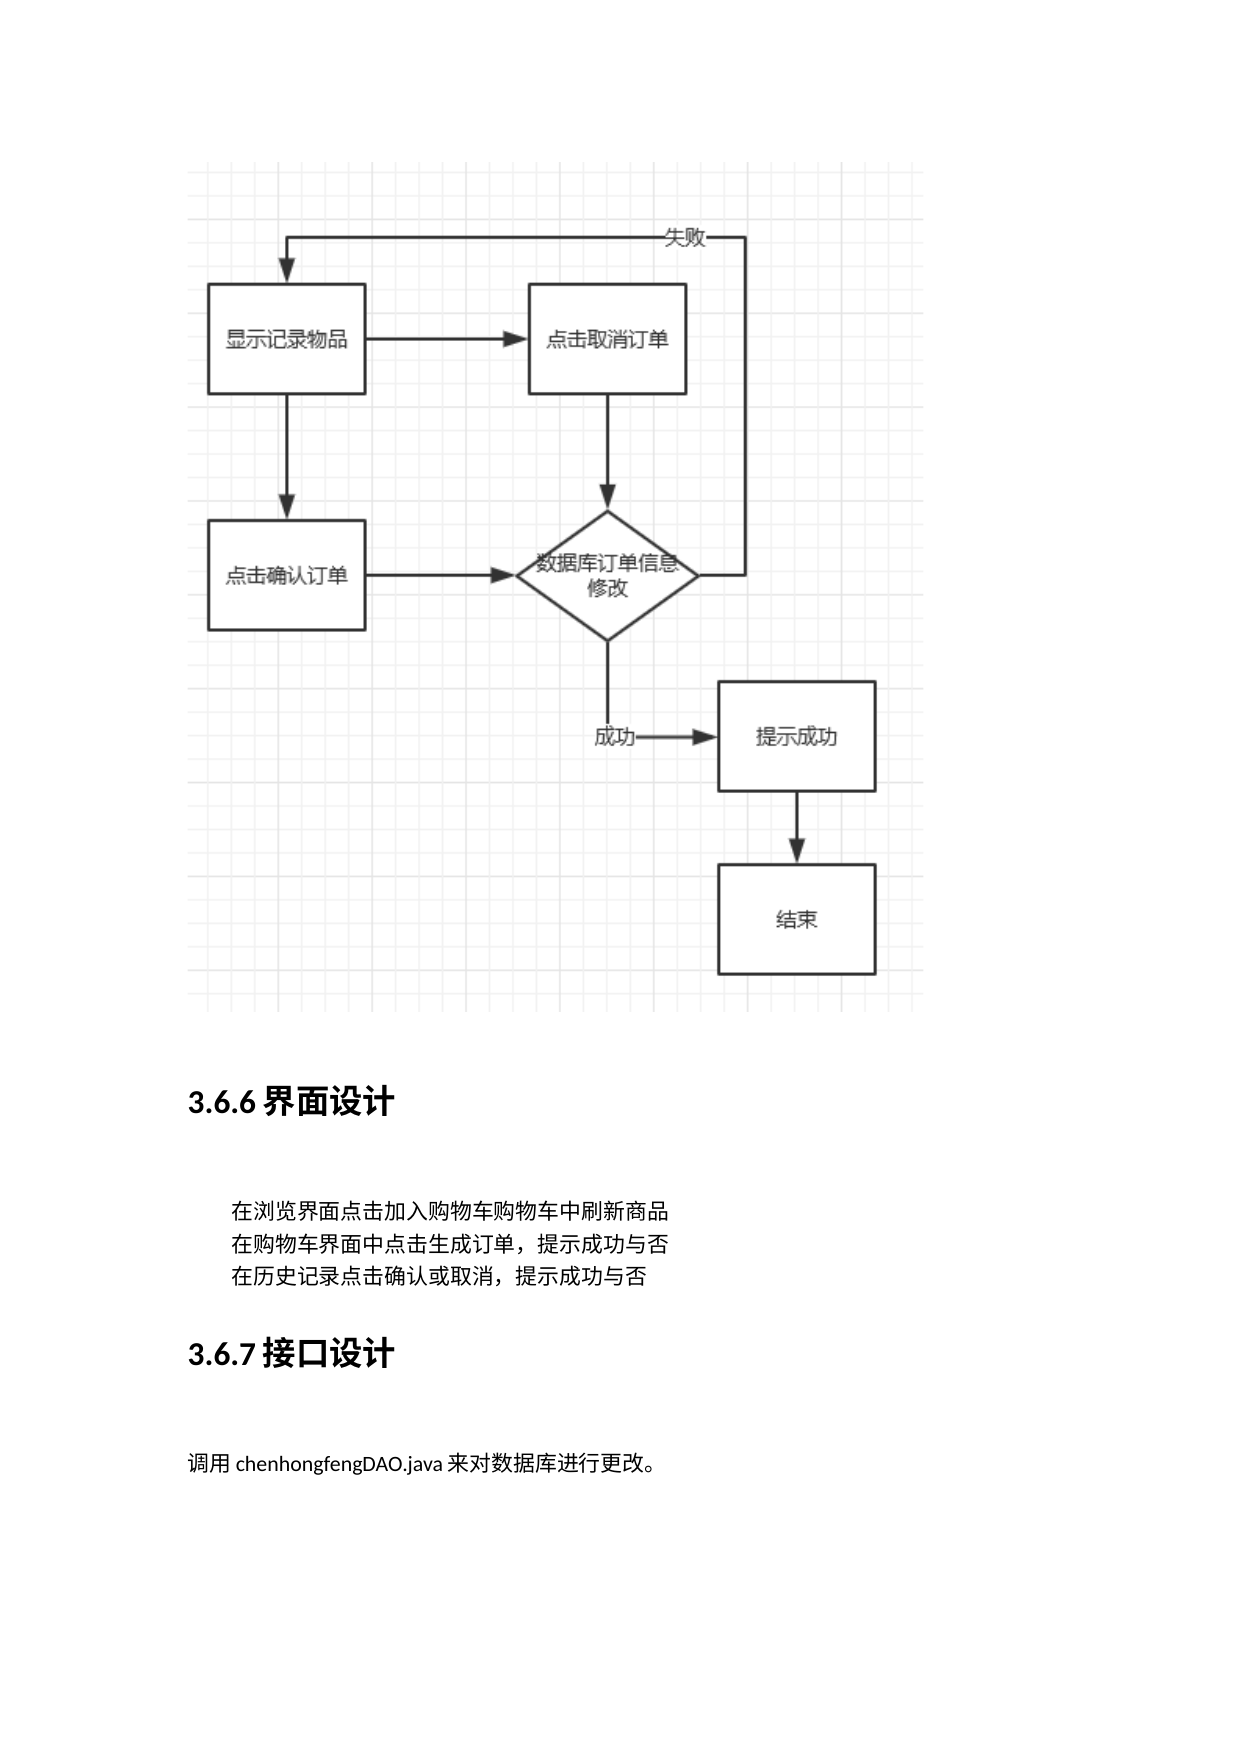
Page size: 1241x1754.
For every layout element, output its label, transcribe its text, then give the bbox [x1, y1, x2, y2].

subtitle 3.6.6界面设计 [187, 1067, 1053, 1132]
text 调用chenhongfengDAO.java来对数据库进行更改。 [187, 1446, 1053, 1478]
picture [187, 162, 924, 1012]
text 在浏览界面点击加入购物车购物车中刷新商品 [187, 1194, 1053, 1226]
subtitle 3.6.7接口设计 [187, 1318, 1053, 1383]
text 在历史记录点击确认或取消，提示成功与否 [187, 1259, 1053, 1291]
text 在购物车界面中点击生成订单，提示成功与否 [187, 1226, 1053, 1259]
